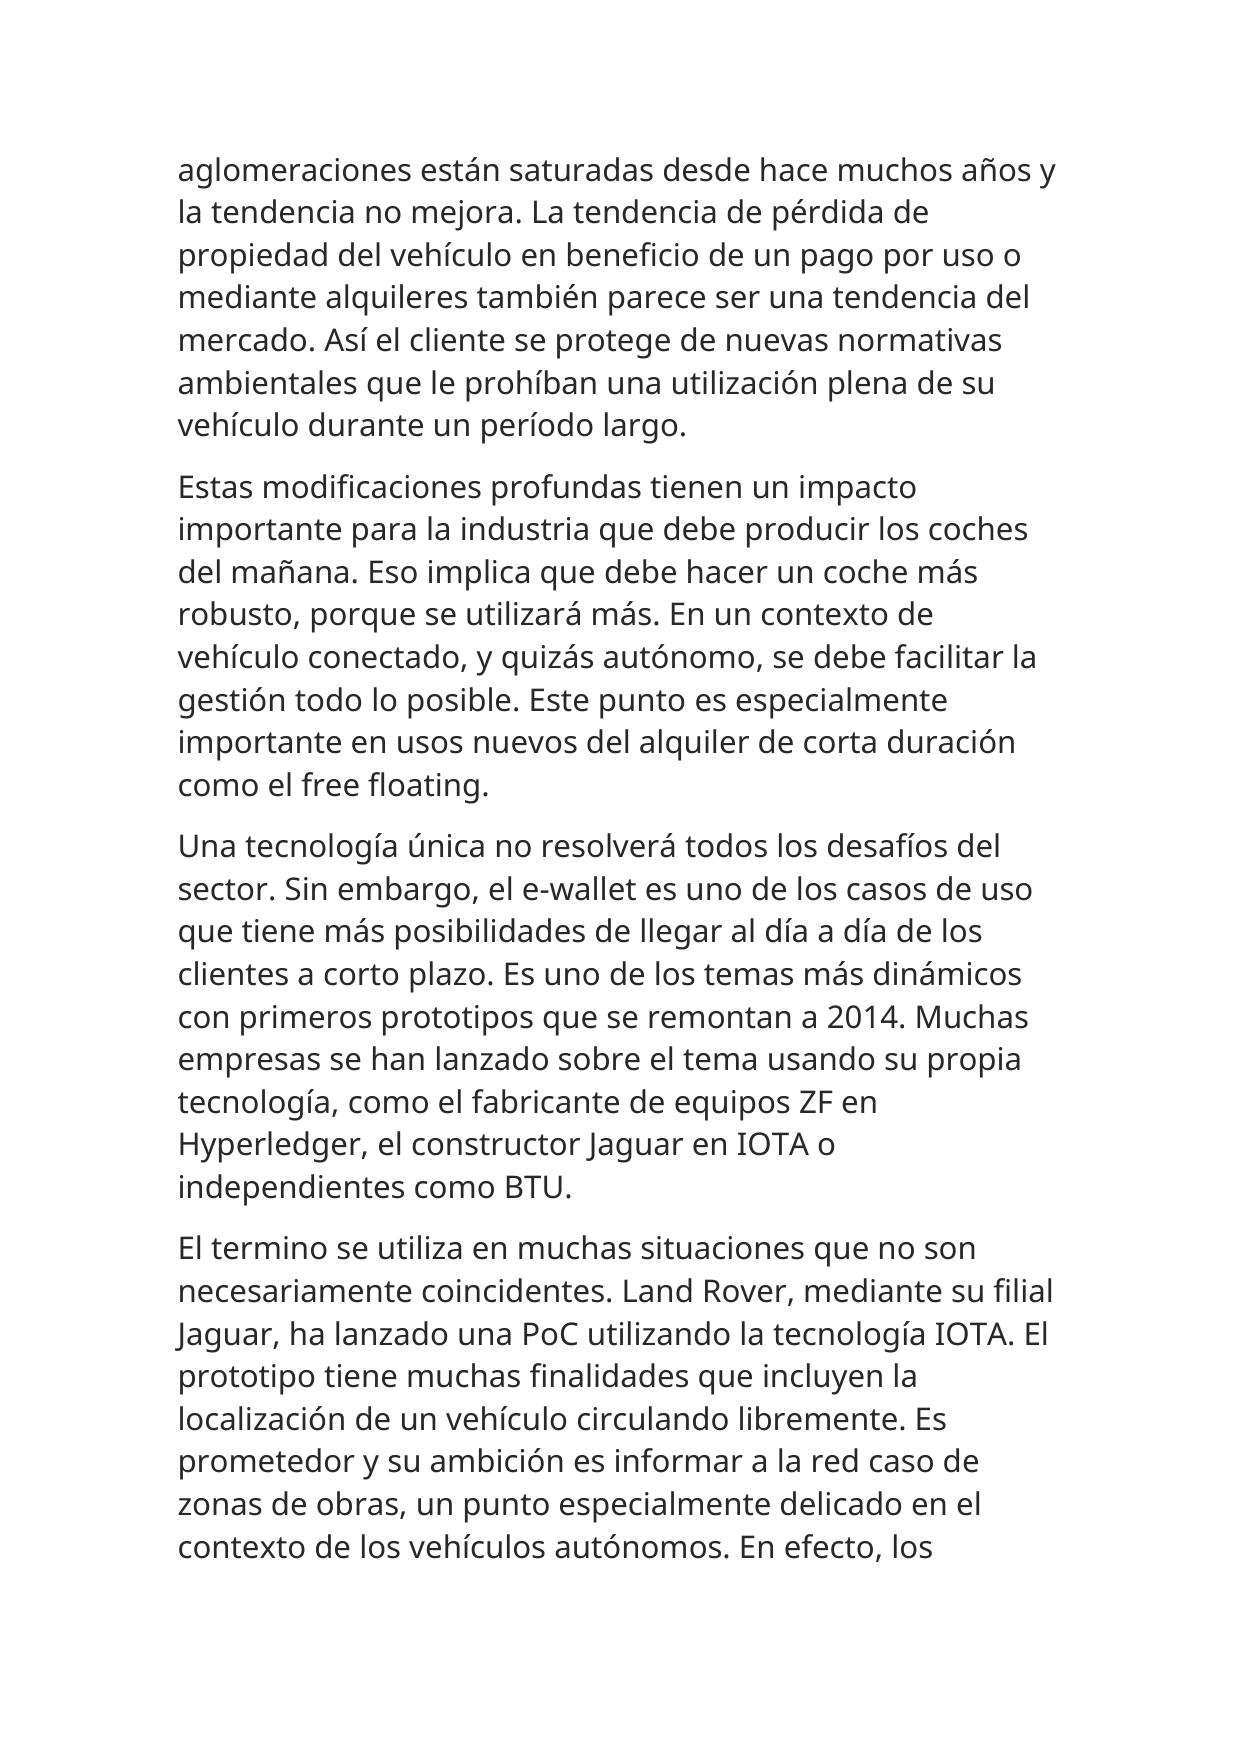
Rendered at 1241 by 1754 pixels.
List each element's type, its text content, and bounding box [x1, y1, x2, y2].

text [177, 1226, 1063, 1567]
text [177, 148, 1063, 446]
text Estas modificaciones profundas tienen un impacto importante para la industria que debe producir los coches del mañana. Eso implica que debe hacer un coche más robusto, porque se utilizará más. En un contexto de vehículo conectado, y quizás autónomo, se debe facilitar la gestión todo lo posible. Este punto es especialmente importante en usos nuevos del alquiler de corta duración como el free floating. [177, 464, 1063, 805]
text Una tecnología única no resolverá todos los desafíos del sector. Sin embargo, el e-wallet es uno de los casos de uso que tiene más posibilidades de llegar al día a día de los clientes a corto plazo. Es uno de los temas más dinámicos con primeros prototipos que se remontan a 2014. Muchas empresas se han lanzado sobre el tema usando su propia tecnología, como el fabricante de equipos ZF en Hyperledger, el constructor Jaguar en IOTA o independientes como BTU. [177, 824, 1063, 1208]
